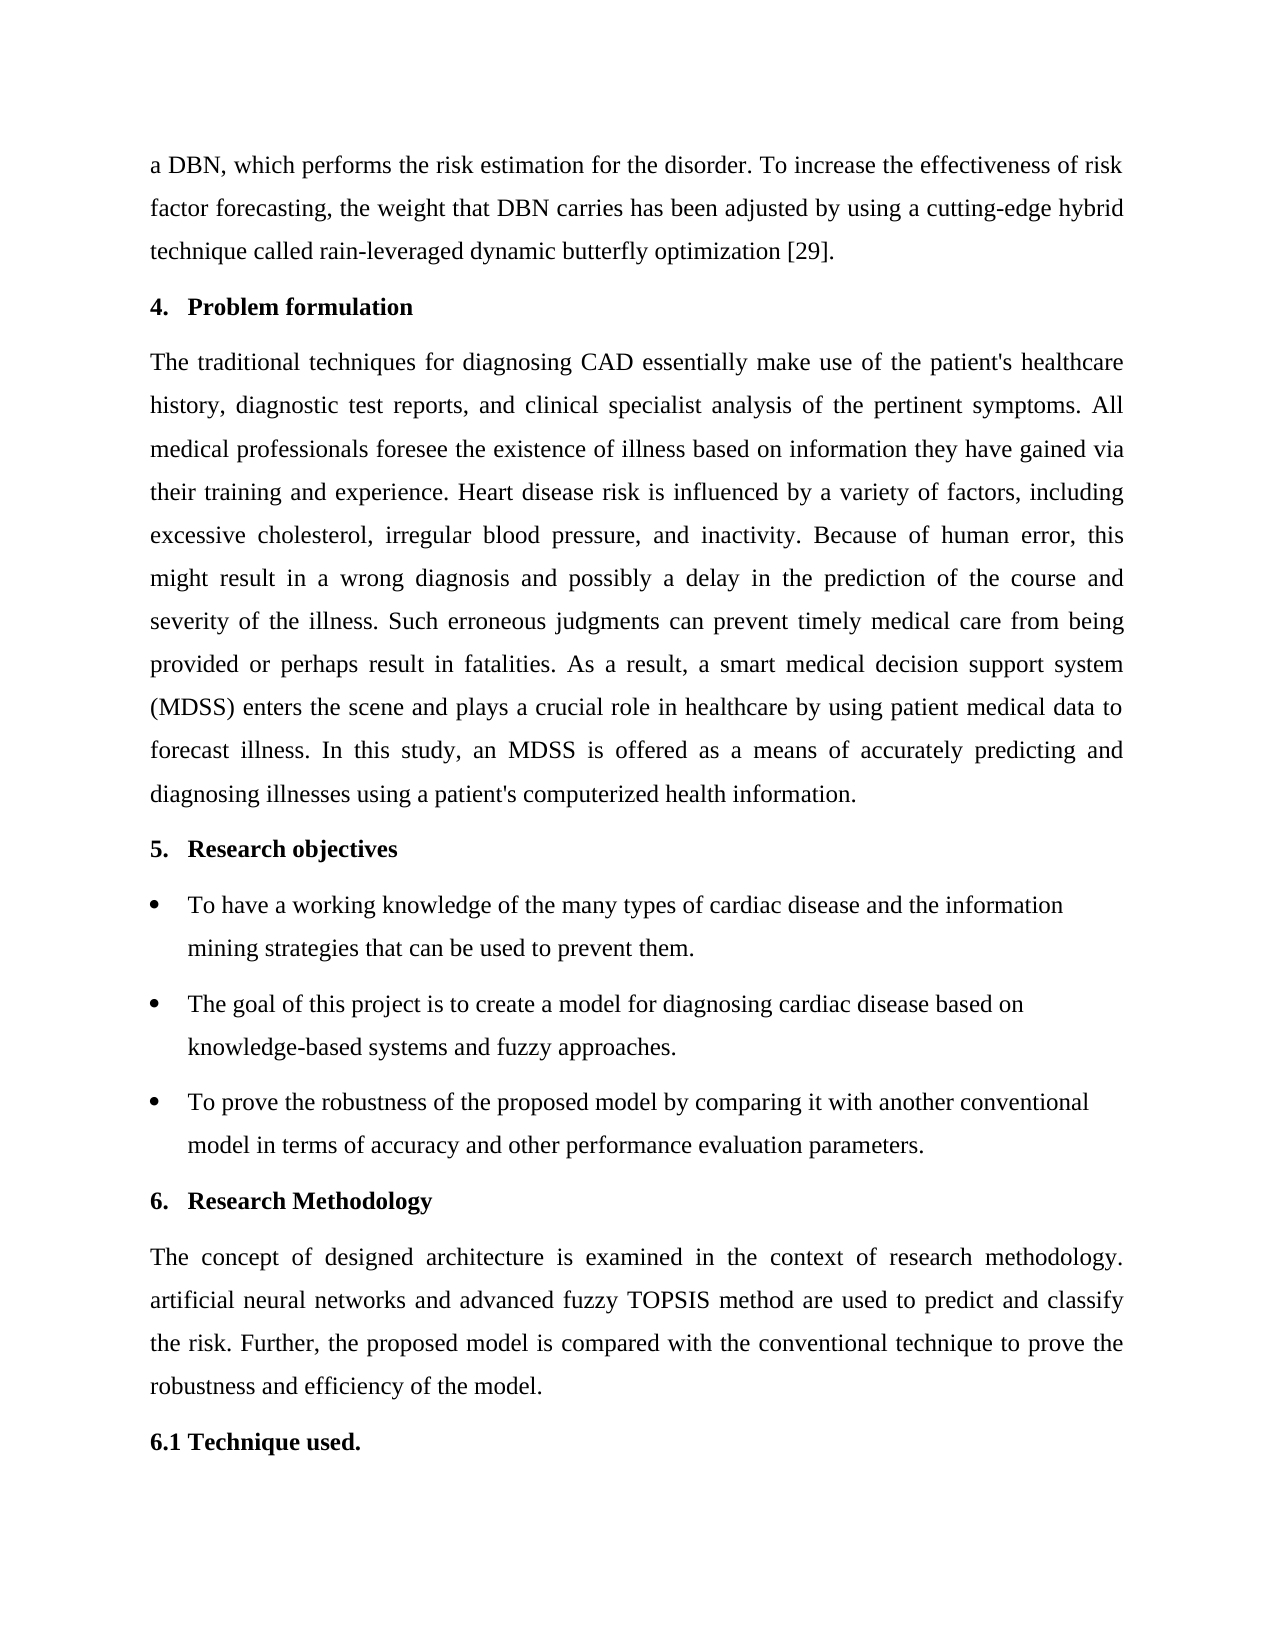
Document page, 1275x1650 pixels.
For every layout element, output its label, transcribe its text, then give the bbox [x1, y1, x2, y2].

list Technique used. [150, 1427, 1125, 1456]
text The traditional techniques for diagnosing CAD essentially make use of the patient's healthcare history, diagnostic test reports, and clinical specialist analysis of the pertinent symptoms. All medical professionals foresee the existence of illness based on information they have gained via their training and experience. Heart disease risk is influenced by a variety of factors, including excessive cholesterol, irregular blood pressure, and inactivity. Because of human error, this might result in a wrong diagnosis and possibly a delay in the prediction of the course and severity of the illness. Such erroneous judgments can prevent timely medical care from being provided or perhaps result in fatalities. As a result, a smart medical decision support system (MDSS) enters the scene and plays a crucial role in healthcare by using patient medical data to forecast illness. In this study, an MDSS is offered as a means of accurately predicting and diagnosing illnesses using a patient's computerized health information. [150, 347, 1125, 807]
text The concept of designed architecture is examined in the context of research methodology. artificial neural networks and advanced fuzzy TOPSIS method are used to predict and classify the risk. Further, the proposed model is compared with the conventional technique to prove the robustness and efficiency of the model. [150, 1271, 1125, 1400]
list Problem formulation [150, 292, 1125, 321]
list Research Methodology [150, 1186, 1125, 1215]
list To have a working knowledge of the many types of cardiac disease and the information mining strategies that can be used to prevent them. [150, 890, 1125, 962]
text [150, 150, 1125, 265]
list Research objectives [150, 834, 1125, 863]
list The goal of this project is to create a model for diagnosing cardiac disease based on knowledge-based systems and fuzzy approaches. [150, 989, 1125, 1061]
list To prove the robustness of the proposed model by comparing it with another conventional model in terms of accuracy and other performance evaluation parameters. [150, 1087, 1125, 1159]
